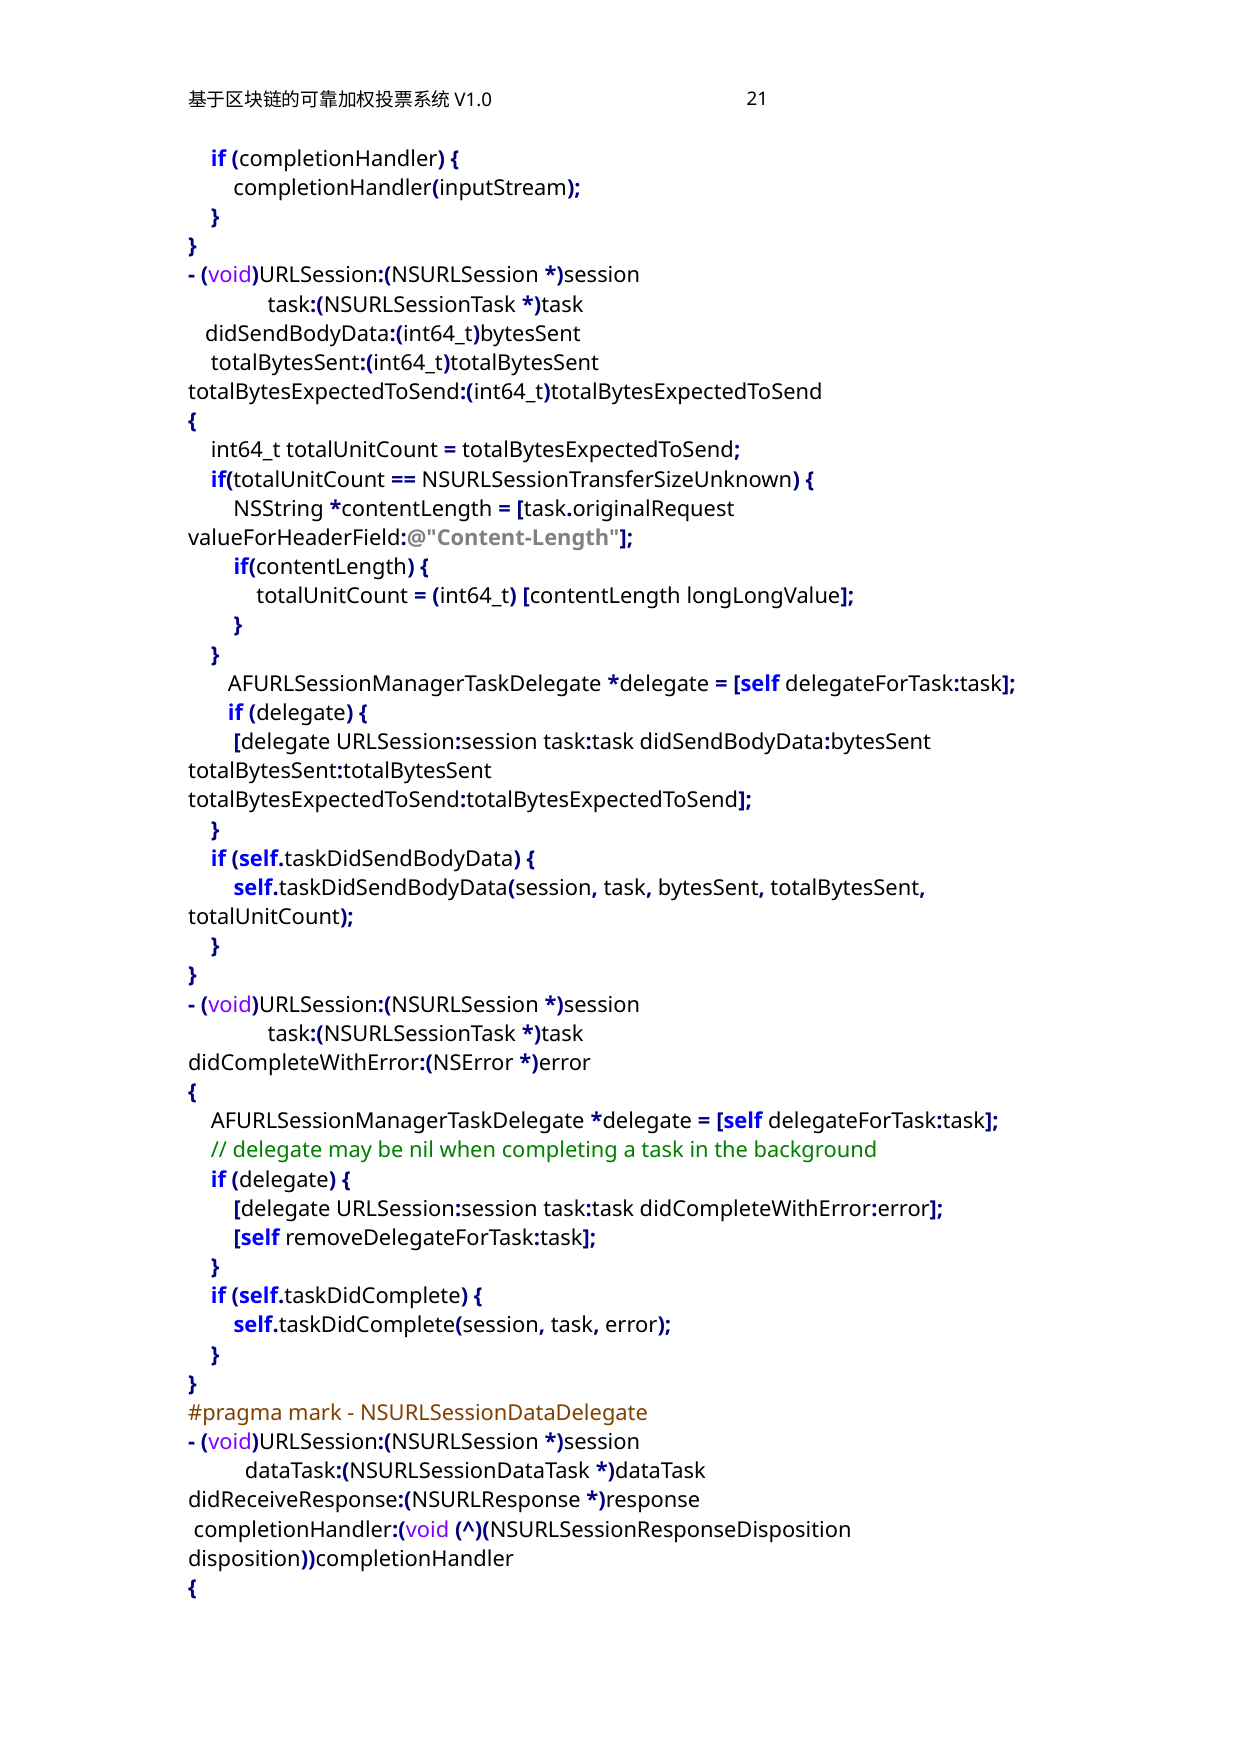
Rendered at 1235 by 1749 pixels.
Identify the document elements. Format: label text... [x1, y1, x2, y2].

text completionHandler:(void (^)(NSURLSessionResponseDisposition disposition))completionHandler [188, 1514, 1047, 1572]
text } [188, 1368, 1047, 1397]
text task:(NSURLSessionTask *)task [188, 1018, 1047, 1047]
text if(totalUnitCount == NSURLSessionTransferSizeUnknown) { [188, 464, 1047, 493]
text if (delegate) { [188, 697, 1047, 726]
text didCompleteWithError:(NSError *)error [188, 1047, 1047, 1076]
text } [188, 609, 1047, 639]
text completionHandler(inputStream); [188, 172, 1047, 201]
text self.taskDidComplete(session, task, error); [188, 1309, 1047, 1339]
text didReceiveResponse:(NSURLResponse *)response [188, 1484, 1047, 1514]
text #pragma mark - NSURLSessionDataDelegate [188, 1397, 1047, 1426]
text if (completionHandler) { [188, 143, 1047, 172]
text NSString *contentLength = [task.originalRequest valueForHeaderField:@"Content-Length"]; [188, 493, 1047, 551]
text - (void)URLSession:(NSURLSession *)session [188, 989, 1047, 1018]
text if (self.taskDidComplete) { [188, 1280, 1047, 1309]
text [delegate URLSession:session task:task didCompleteWithError:error]; [188, 1193, 1047, 1222]
text if(contentLength) { [188, 551, 1047, 580]
text } [188, 1339, 1047, 1368]
text { [188, 1572, 1047, 1601]
text didSendBodyData:(int64_t)bytesSent [188, 318, 1047, 347]
text totalBytesExpectedToSend:(int64_t)totalBytesExpectedToSend [188, 376, 1047, 405]
text // delegate may be nil when completing a task in the background [188, 1134, 1047, 1164]
text if (self.taskDidSendBodyData) { [188, 843, 1047, 872]
text task:(NSURLSessionTask *)task [188, 289, 1047, 318]
text } [188, 1251, 1047, 1280]
text AFURLSessionManagerTaskDelegate *delegate = [self delegateForTask:task]; [188, 668, 1047, 697]
text } [188, 930, 1047, 959]
text } [188, 814, 1047, 843]
text if (delegate) { [188, 1164, 1047, 1193]
text totalUnitCount = (int64_t) [contentLength longLongValue]; [188, 580, 1047, 609]
text } [188, 959, 1047, 989]
text [self removeDelegateForTask:task]; [188, 1222, 1047, 1251]
text AFURLSessionManagerTaskDelegate *delegate = [self delegateForTask:task]; [188, 1105, 1047, 1134]
text - (void)URLSession:(NSURLSession *)session [188, 1426, 1047, 1455]
text } [188, 639, 1047, 668]
text dataTask:(NSURLSessionDataTask *)dataTask [188, 1455, 1047, 1484]
text { [188, 405, 1047, 434]
text totalBytesSent:(int64_t)totalBytesSent [188, 347, 1047, 376]
text self.taskDidSendBodyData(session, task, bytesSent, totalBytesSent, totalUnitCount); [188, 872, 1047, 930]
text { [188, 1076, 1047, 1105]
text } [188, 201, 1047, 230]
text } [188, 230, 1047, 259]
text [delegate URLSession:session task:task didSendBodyData:bytesSent totalBytesSent:totalBytesSent totalBytesExpectedToSend:totalBytesExpectedToSend]; [188, 726, 1047, 814]
text - (void)URLSession:(NSURLSession *)session [188, 259, 1047, 289]
text int64_t totalUnitCount = totalBytesExpectedToSend; [188, 434, 1047, 464]
